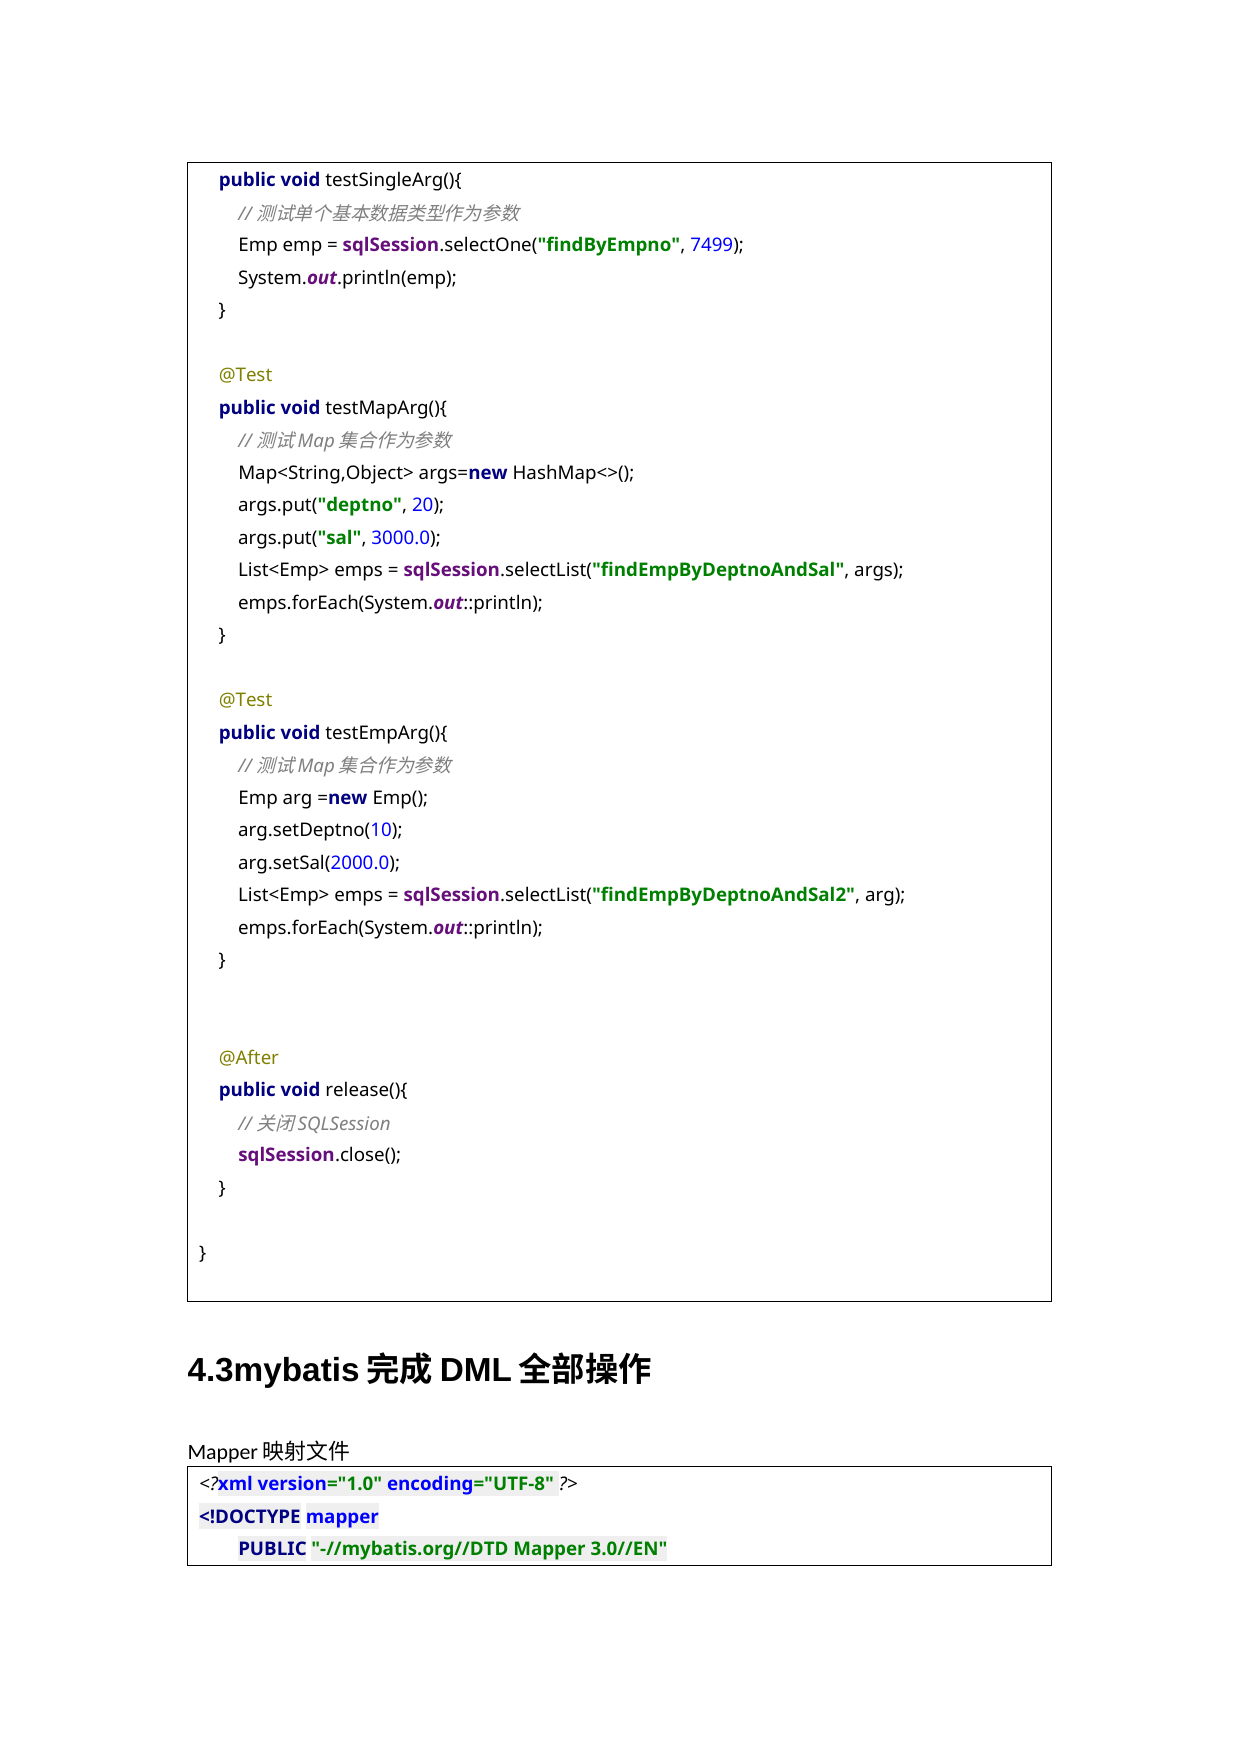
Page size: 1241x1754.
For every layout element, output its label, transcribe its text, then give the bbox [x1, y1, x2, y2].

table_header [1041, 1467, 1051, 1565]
text Mapper映射文件 [187, 1434, 1053, 1466]
subtitle 4.3mybatis完成DML全部操作 [187, 1334, 1053, 1399]
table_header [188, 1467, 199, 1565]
